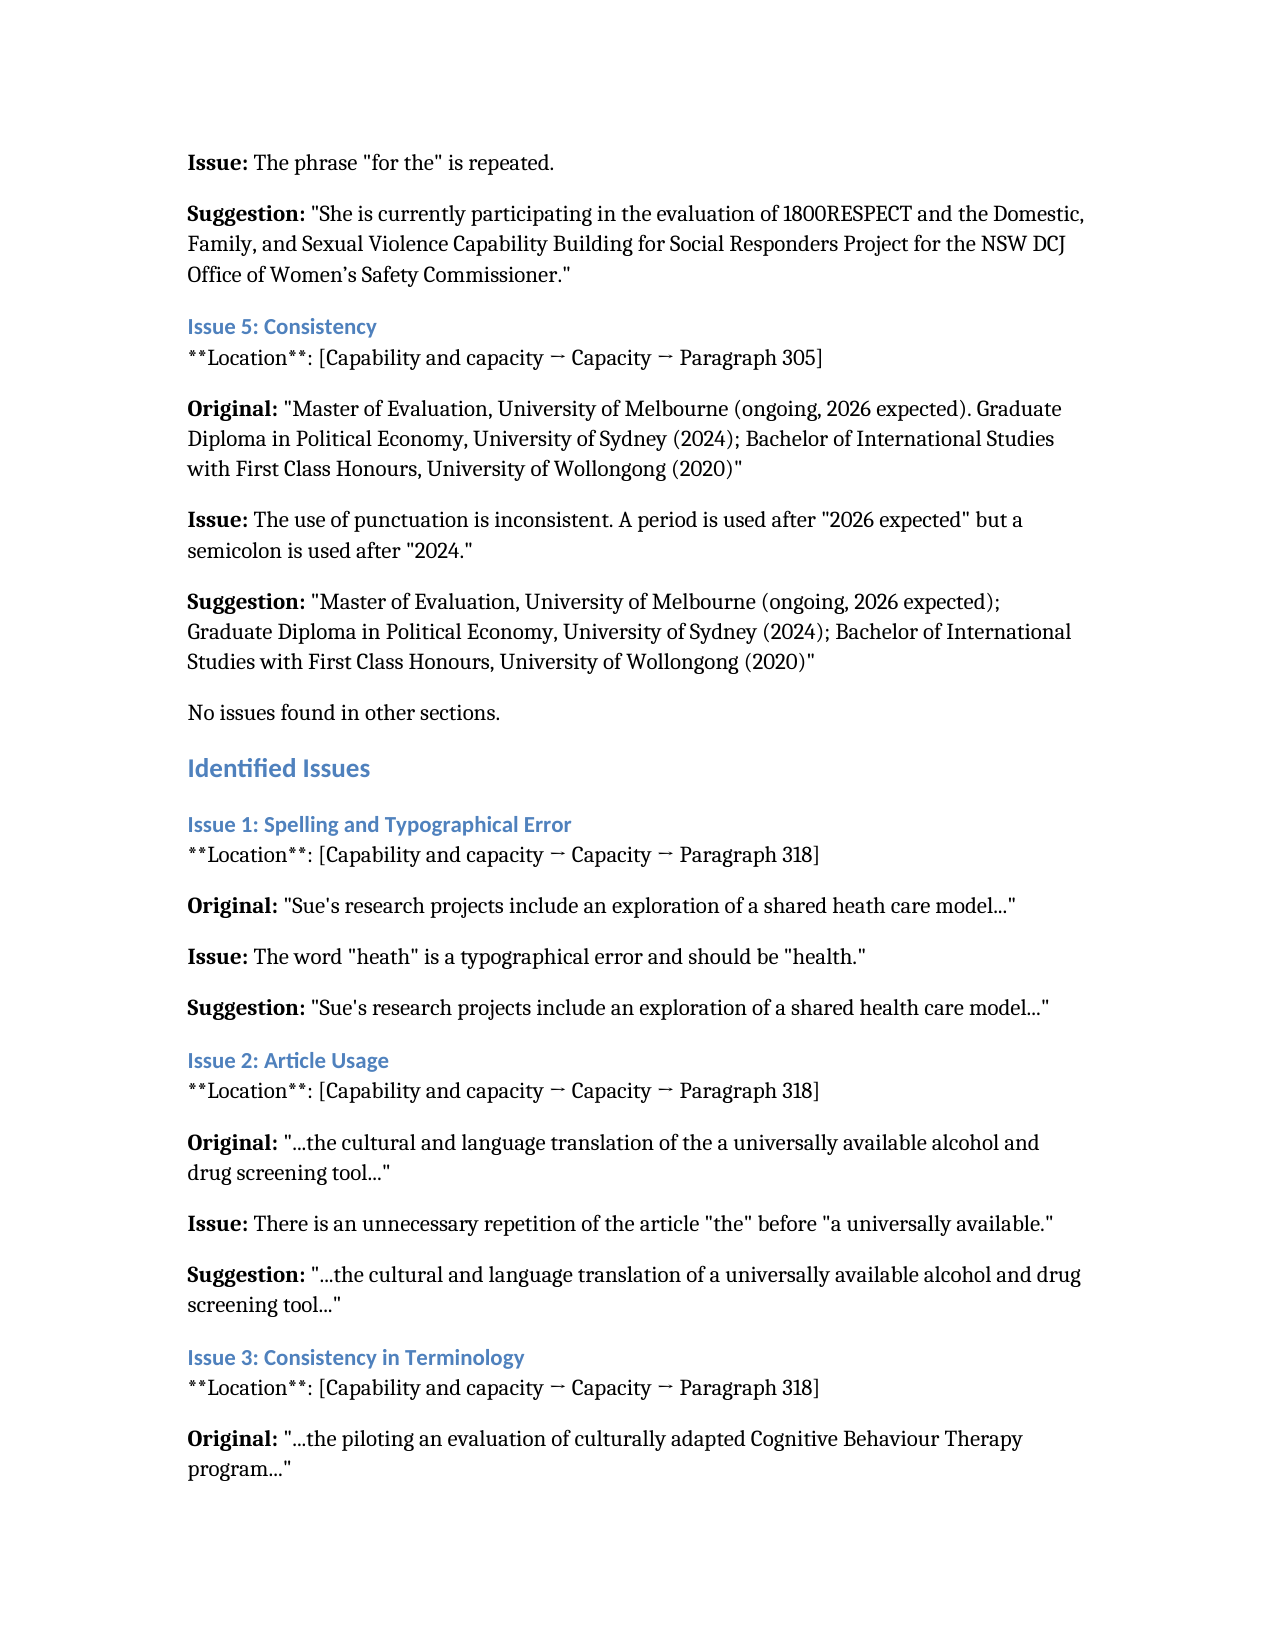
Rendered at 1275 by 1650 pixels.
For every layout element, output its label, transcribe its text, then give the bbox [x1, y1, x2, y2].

subtitle Issue 5: Consistency [187, 312, 1087, 341]
text Suggestion: "Master of Evaluation, University of Melbourne (ongoing, 2026 expected); Graduate Diploma in Political Economy, University of Sydney (2024); Bachelor of International Studies with First Class Honours, University of Wollongong (2020)" [187, 588, 1087, 675]
text **Location**: [Capability and capacity → Capacity → Paragraph 318] [187, 842, 1087, 868]
text Suggestion: "...the cultural and language translation of a universally available alcohol and drug screening tool..." [187, 1262, 1087, 1318]
subtitle Issue 2: Article Usage [187, 1046, 1087, 1074]
text Issue: The word "heath" is a typographical error and should be "health." [187, 944, 1087, 970]
subtitle Identified Issues [187, 751, 1087, 784]
text Issue: There is an unnecessary repetition of the article "the" before "a universally available." [187, 1211, 1087, 1237]
text Original: "...the cultural and language translation of the a universally available alcohol and drug screening tool..." [187, 1129, 1087, 1186]
text Suggestion: "Sue's research projects include an exploration of a shared health care model..." [187, 995, 1087, 1021]
text Original: "Sue's research projects include an exploration of a shared heath care model..." [187, 893, 1087, 919]
text Suggestion: "She is currently participating in the evaluation of 1800RESPECT and the Domestic, Family, and Sexual Violence Capability Building for Social Responders Project for the NSW DCJ Office of Women’s Safety Commissioner." [187, 201, 1087, 288]
text **Location**: [Capability and capacity → Capacity → Paragraph 318] [187, 1375, 1087, 1401]
text No issues found in other sections. [187, 700, 1087, 726]
text **Location**: [Capability and capacity → Capacity → Paragraph 318] [187, 1078, 1087, 1104]
subtitle Issue 1: Spelling and Typographical Error [187, 810, 1087, 838]
text Issue: The use of punctuation is inconsistent. A period is used after "2026 expected" but a semicolon is used after "2024." [187, 507, 1087, 564]
text Original: "...the piloting an evaluation of culturally adapted Cognitive Behaviour Therapy program..." [187, 1426, 1087, 1483]
text **Location**: [Capability and capacity → Capacity → Paragraph 305] [187, 345, 1087, 371]
text Issue: The phrase "for the" is repeated. [187, 150, 1087, 176]
subtitle Issue 3: Consistency in Terminology [187, 1343, 1087, 1371]
text Original: "Master of Evaluation, University of Melbourne (ongoing, 2026 expected). Graduate Diploma in Political Economy, University of Sydney (2024); Bachelor of International Studies with First Class Honours, University of Wollongong (2020)" [187, 396, 1087, 482]
